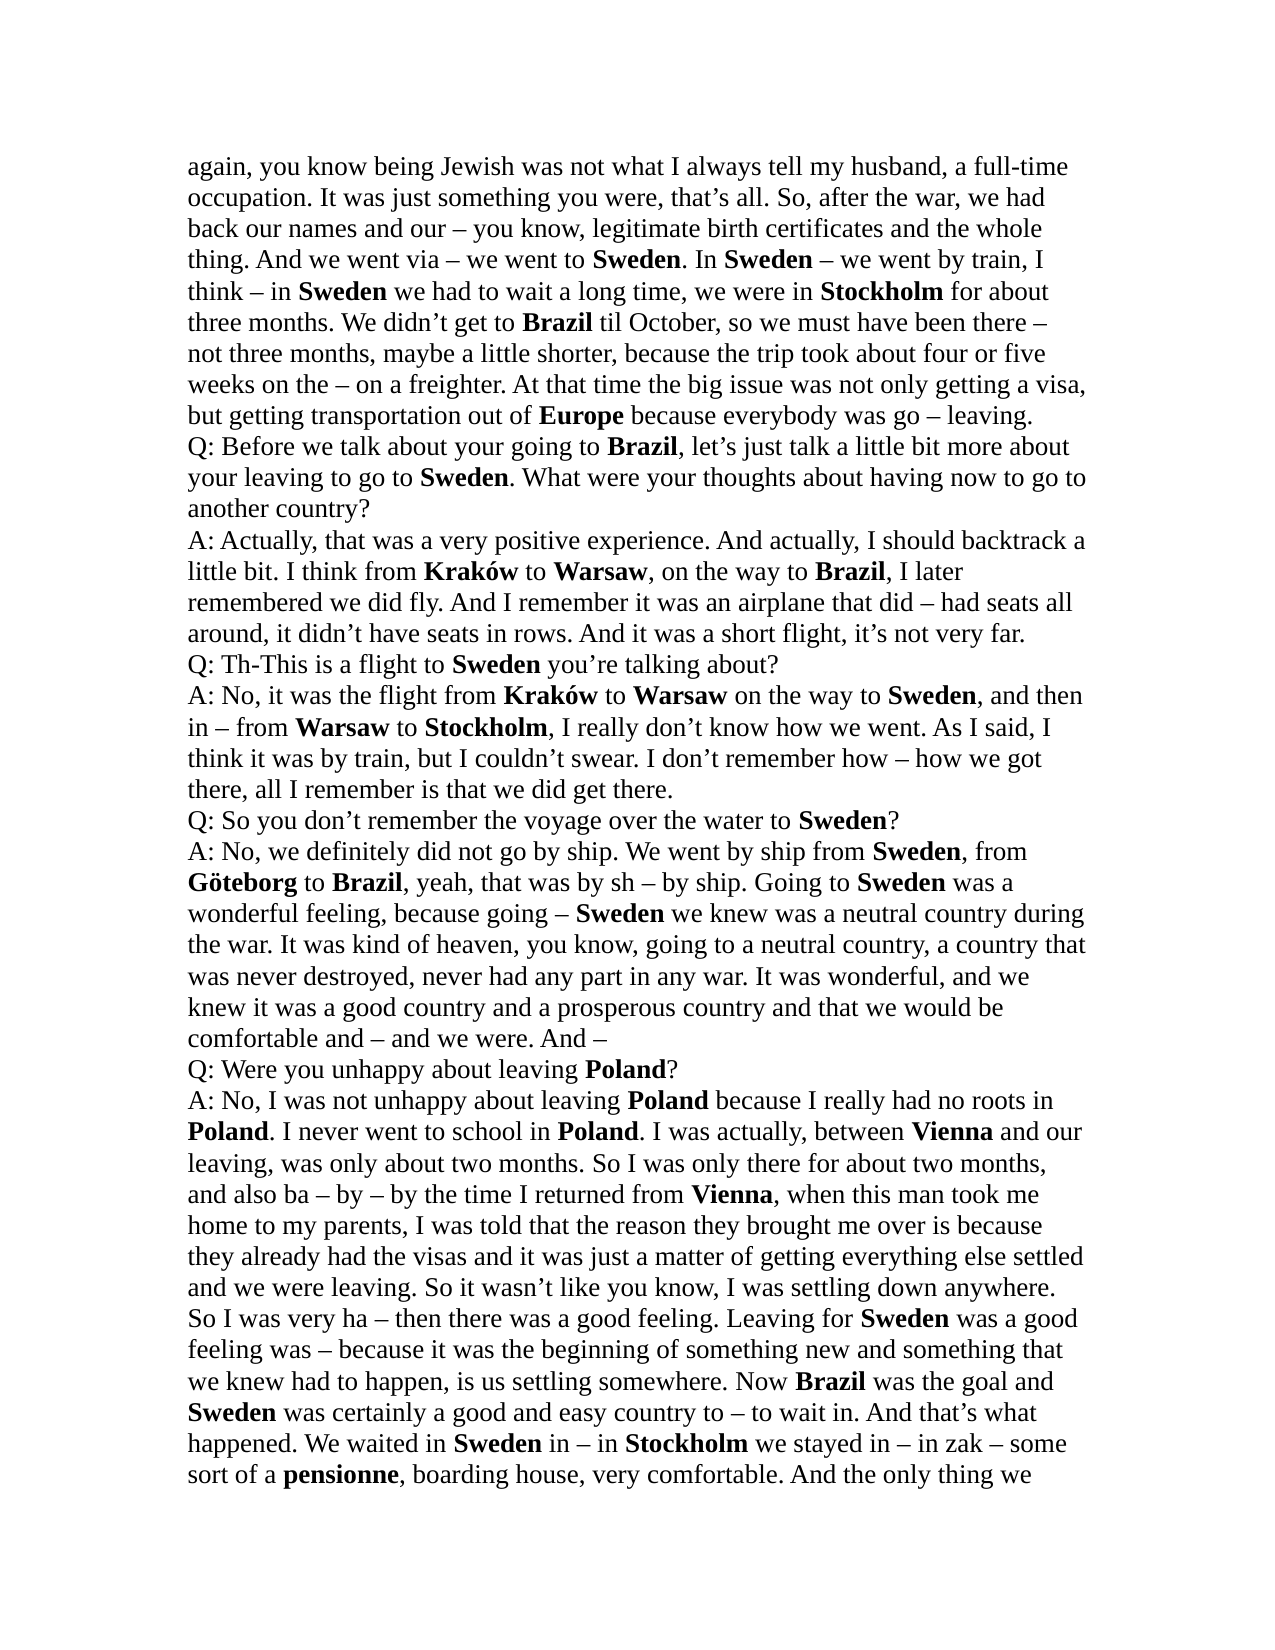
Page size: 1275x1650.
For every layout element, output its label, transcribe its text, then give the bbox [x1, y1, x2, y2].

text A: Actually, that was a very positive experience. And actually, I should backtrack a little bit. I think from Kraków to Warsaw, on the way to Brazil, I later remembered we did fly. And I remember it was an airplane that did – had seats all around, it didn’t have seats in rows. And it was a short flight, it’s not very far. [187, 555, 1087, 679]
text Q: Th-This is a flight to Sweden you’re talking about? [187, 679, 1087, 711]
text Q: Were you unhappy about leaving Poland? [187, 1084, 1087, 1116]
text A: No, it was the flight from Kraków to Warsaw on the way to Sweden, and then in – from Warsaw to Stockholm, I really don’t know how we went. As I said, I think it was by train, but I couldn’t swear. I don’t remember how – how we got there, all I remember is that we did get there. [187, 711, 1087, 835]
text A: No, we definitely did not go by ship. We went by ship from Sweden, from Göteborg to Brazil, yeah, that was by sh – by ship. Going to Sweden was a wonderful feeling, because going – Sweden we knew was a neutral country during the war. It was kind of heaven, you know, going to a neutral country, a country that was never destroyed, never had any part in any war. It was wonderful, and we knew it was a good country and a prosperous country and that we would be comfortable and – and we were. And – [187, 866, 1087, 1084]
text Q: So you don’t remember the voyage over the water to Sweden? [187, 835, 1087, 866]
text Q: Before we talk about your going to Brazil, let’s just talk a little bit more about your leaving to go to Sweden. What were your thoughts about having now to go to another country? [187, 461, 1087, 555]
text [187, 1116, 1087, 1489]
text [187, 150, 1087, 461]
